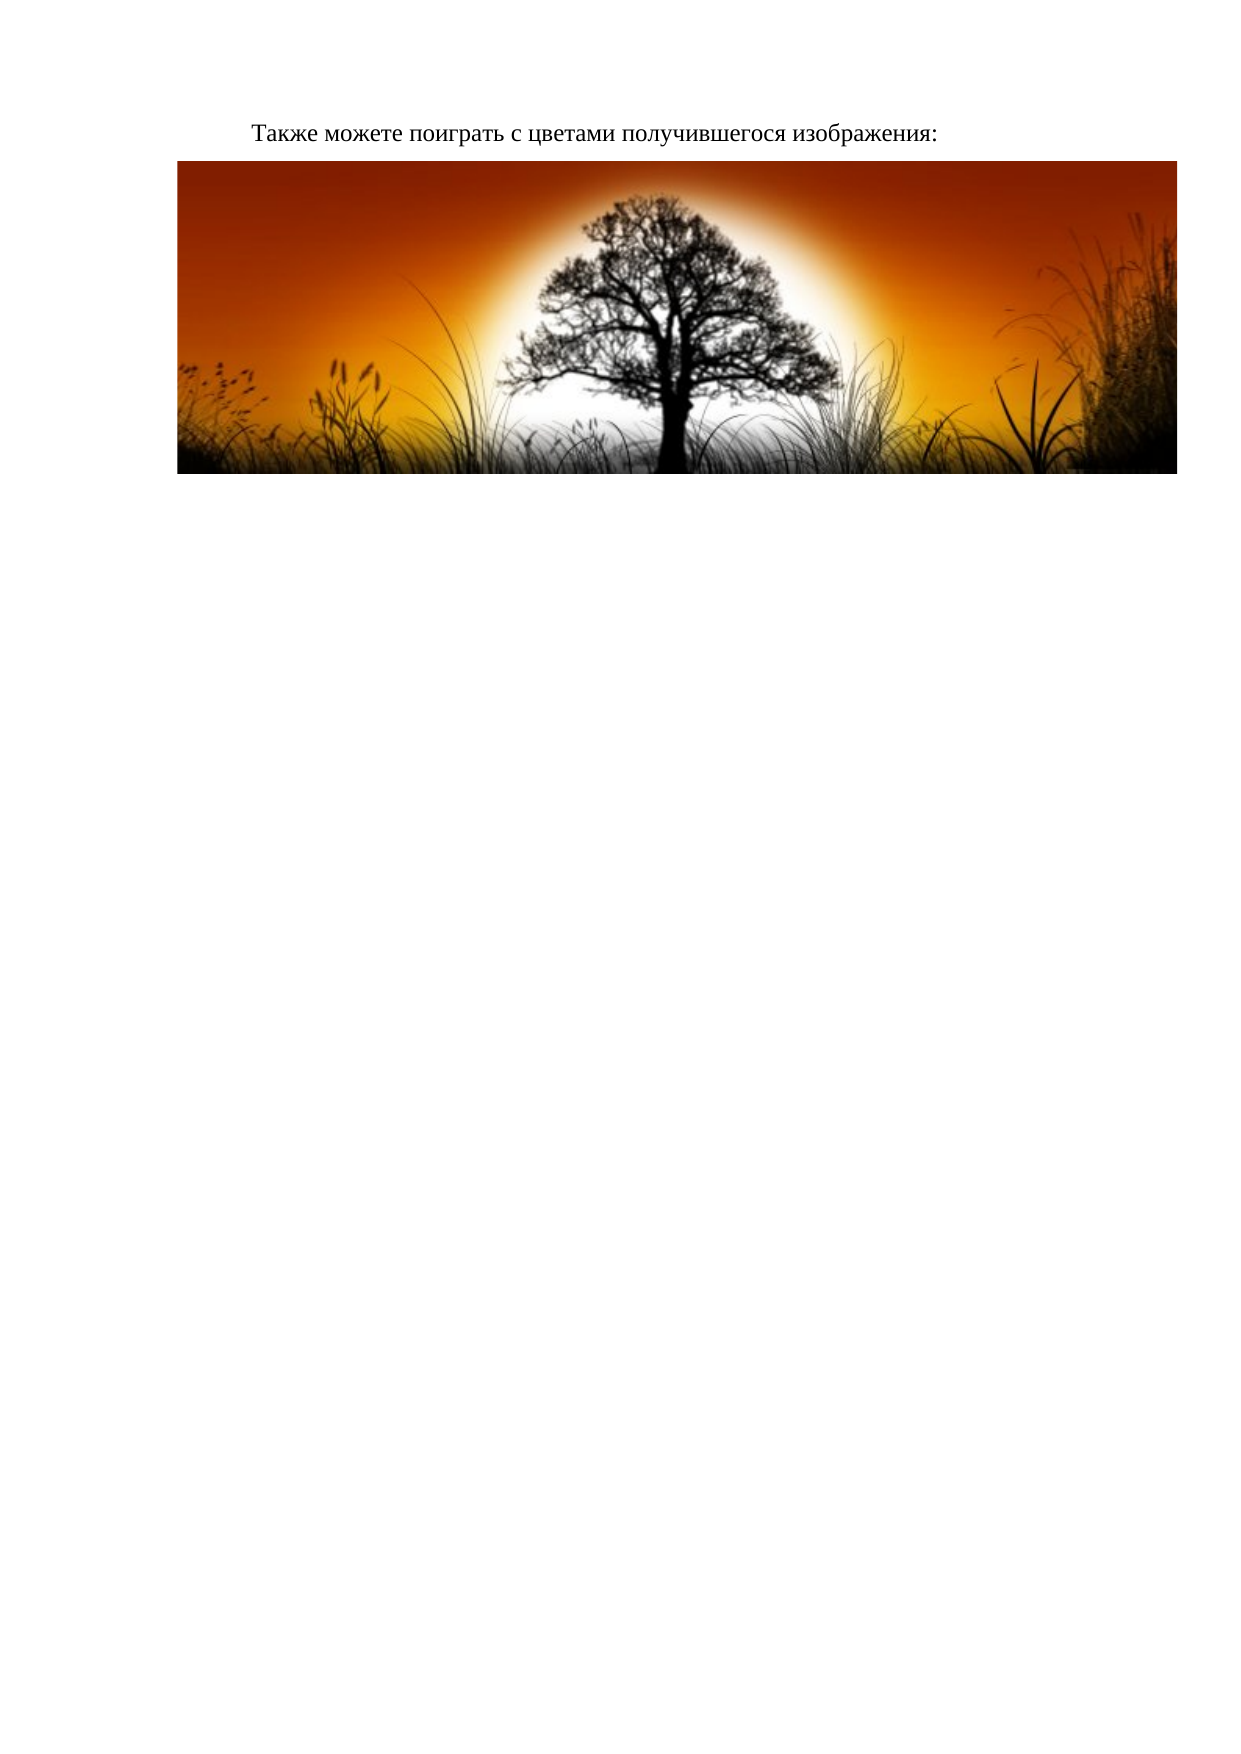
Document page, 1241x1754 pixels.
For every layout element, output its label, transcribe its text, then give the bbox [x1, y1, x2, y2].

picture [177, 161, 1178, 474]
text Также можете поиграть с цветами получившегося изображения: [177, 118, 1152, 147]
